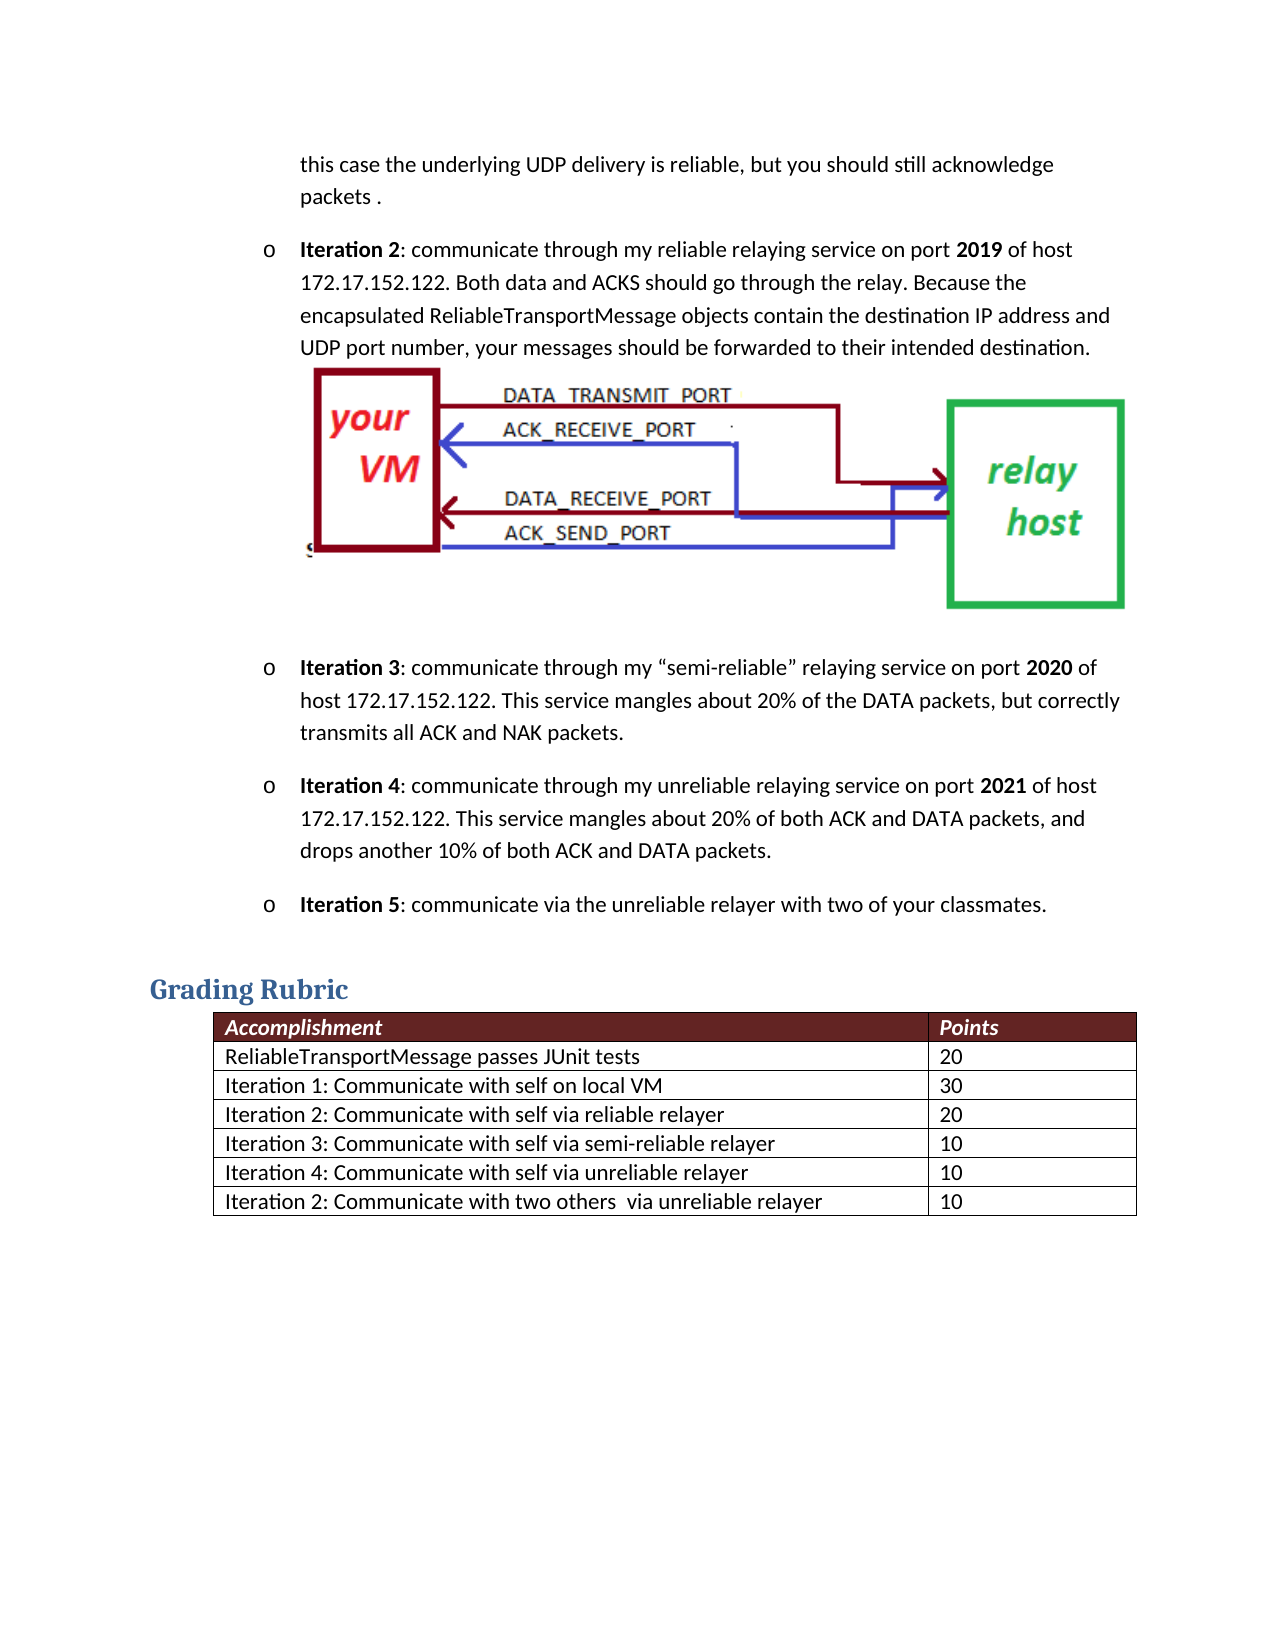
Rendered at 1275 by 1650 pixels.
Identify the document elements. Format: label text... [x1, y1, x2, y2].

list Iteration 4: communicate through my unreliable relaying service on port 2021 of host 172.17.152.122. This service mangles about 20% of both ACK and DATA packets, and drops another 10% of both ACK and DATA packets. [262, 771, 1125, 865]
table_cell 10 [929, 1187, 1136, 1215]
table_header Points [929, 1013, 1136, 1041]
list Iteration 5: communicate via the unreliable relayer with two of your classmates. [262, 890, 1125, 919]
list Iteration 3: communicate through my “semi-reliable” relaying service on port 2020 of host 172.17.152.122. This service mangles about 20% of the DATA packets, but correctly transmits all ACK and NAK packets. [262, 653, 1125, 746]
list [262, 150, 1125, 210]
table_cell Iteration 1: Communicate with self on local VM [214, 1071, 928, 1099]
picture [300, 365, 1136, 628]
table_cell Iteration 2: Communicate with two others via unreliable relayer [214, 1187, 928, 1215]
table_cell 10 [929, 1158, 1136, 1186]
table_cell Iteration 2: Communicate with self via reliable relayer [214, 1100, 928, 1128]
table_cell ReliableTransportMessage passes JUnit tests [214, 1042, 928, 1070]
subtitle Grading Rubric [150, 973, 1125, 1007]
table_header Accomplishment [214, 1013, 928, 1041]
table_cell Iteration 4: Communicate with self via unreliable relayer [214, 1158, 928, 1186]
table_cell Iteration 3: Communicate with self via semi-reliable relayer [214, 1129, 928, 1157]
table_cell 10 [929, 1129, 1136, 1157]
table_cell 20 [929, 1042, 1136, 1070]
table_cell 30 [929, 1071, 1136, 1099]
table_cell 20 [929, 1100, 1136, 1128]
